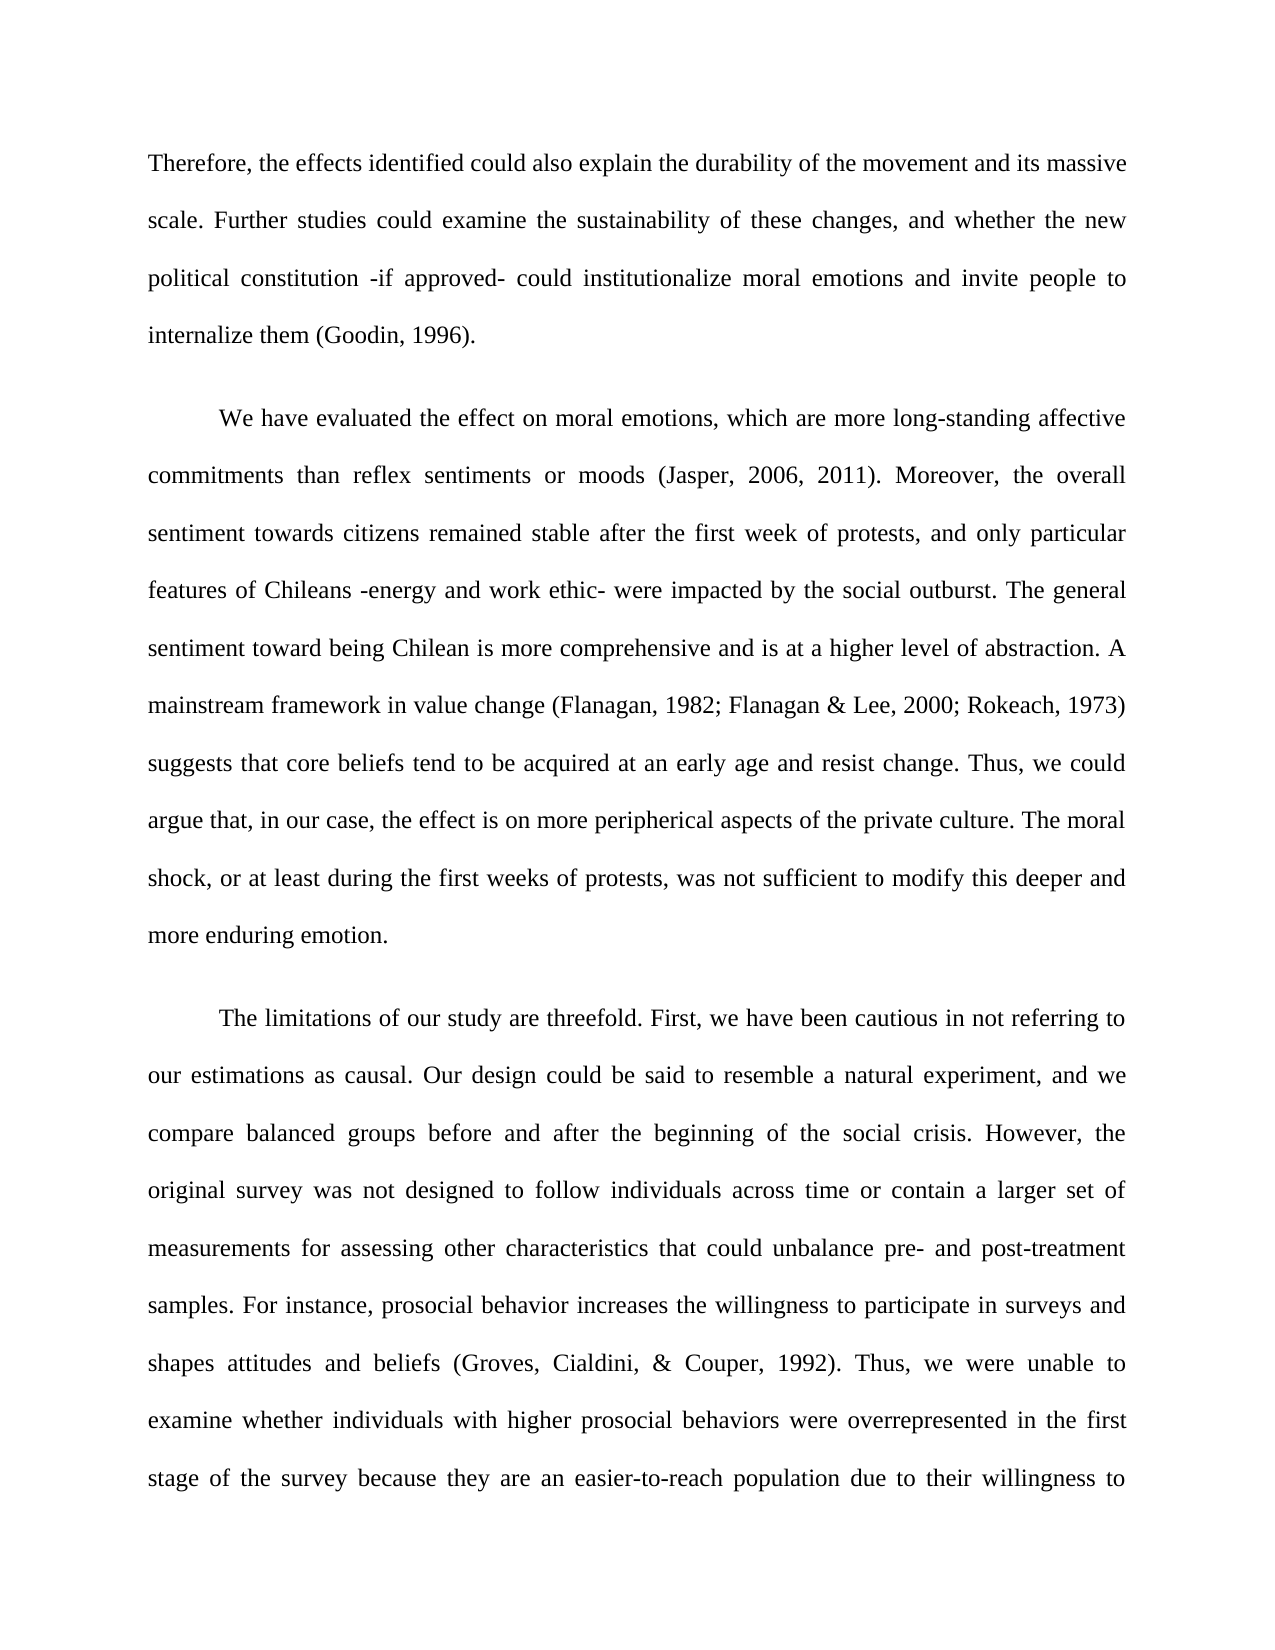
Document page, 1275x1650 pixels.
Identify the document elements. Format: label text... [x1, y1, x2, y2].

text We have evaluated the effect on moral emotions, which are more long-standing affective commitments than reflex sentiments or moods (Jasper, 2006, 2011). Moreover, the overall sentiment towards citizens remained stable after the first week of protests, and only particular features of Chileans -energy and work ethic- were impacted by the social outburst. The general sentiment toward being Chilean is more comprehensive and is at a higher level of abstraction. A mainstream framework in value change (Flanagan, 1982; Flanagan & Lee, 2000; Rokeach, 1973) suggests that core beliefs tend to be acquired at an early age and resist change. Thus, we could argue that, in our case, the effect is on more peripherical aspects of the private culture. The moral shock, or at least during the first weeks of protests, was not sufficient to modify this deeper and more enduring emotion. [148, 403, 1127, 949]
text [148, 148, 1127, 349]
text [148, 1003, 1127, 1491]
